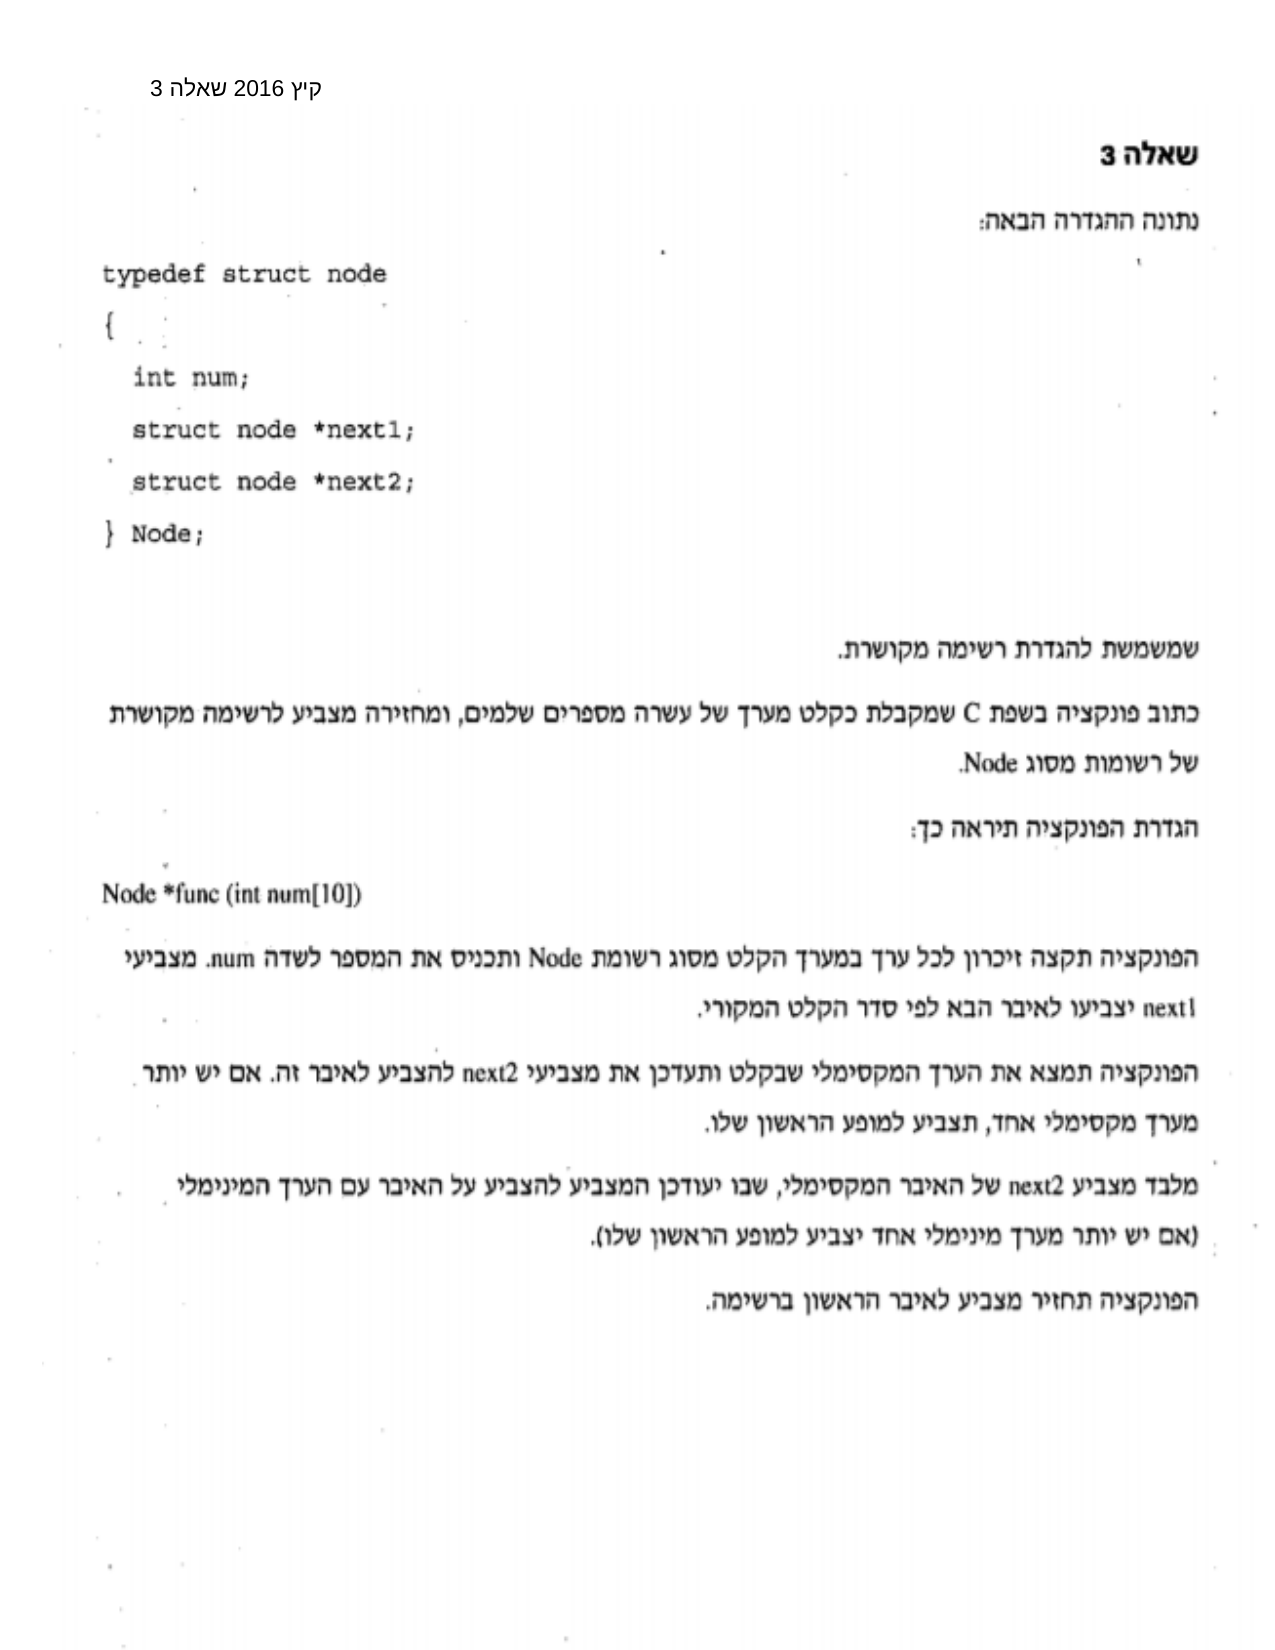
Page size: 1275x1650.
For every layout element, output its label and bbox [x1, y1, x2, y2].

picture [42, 104, 1261, 1650]
